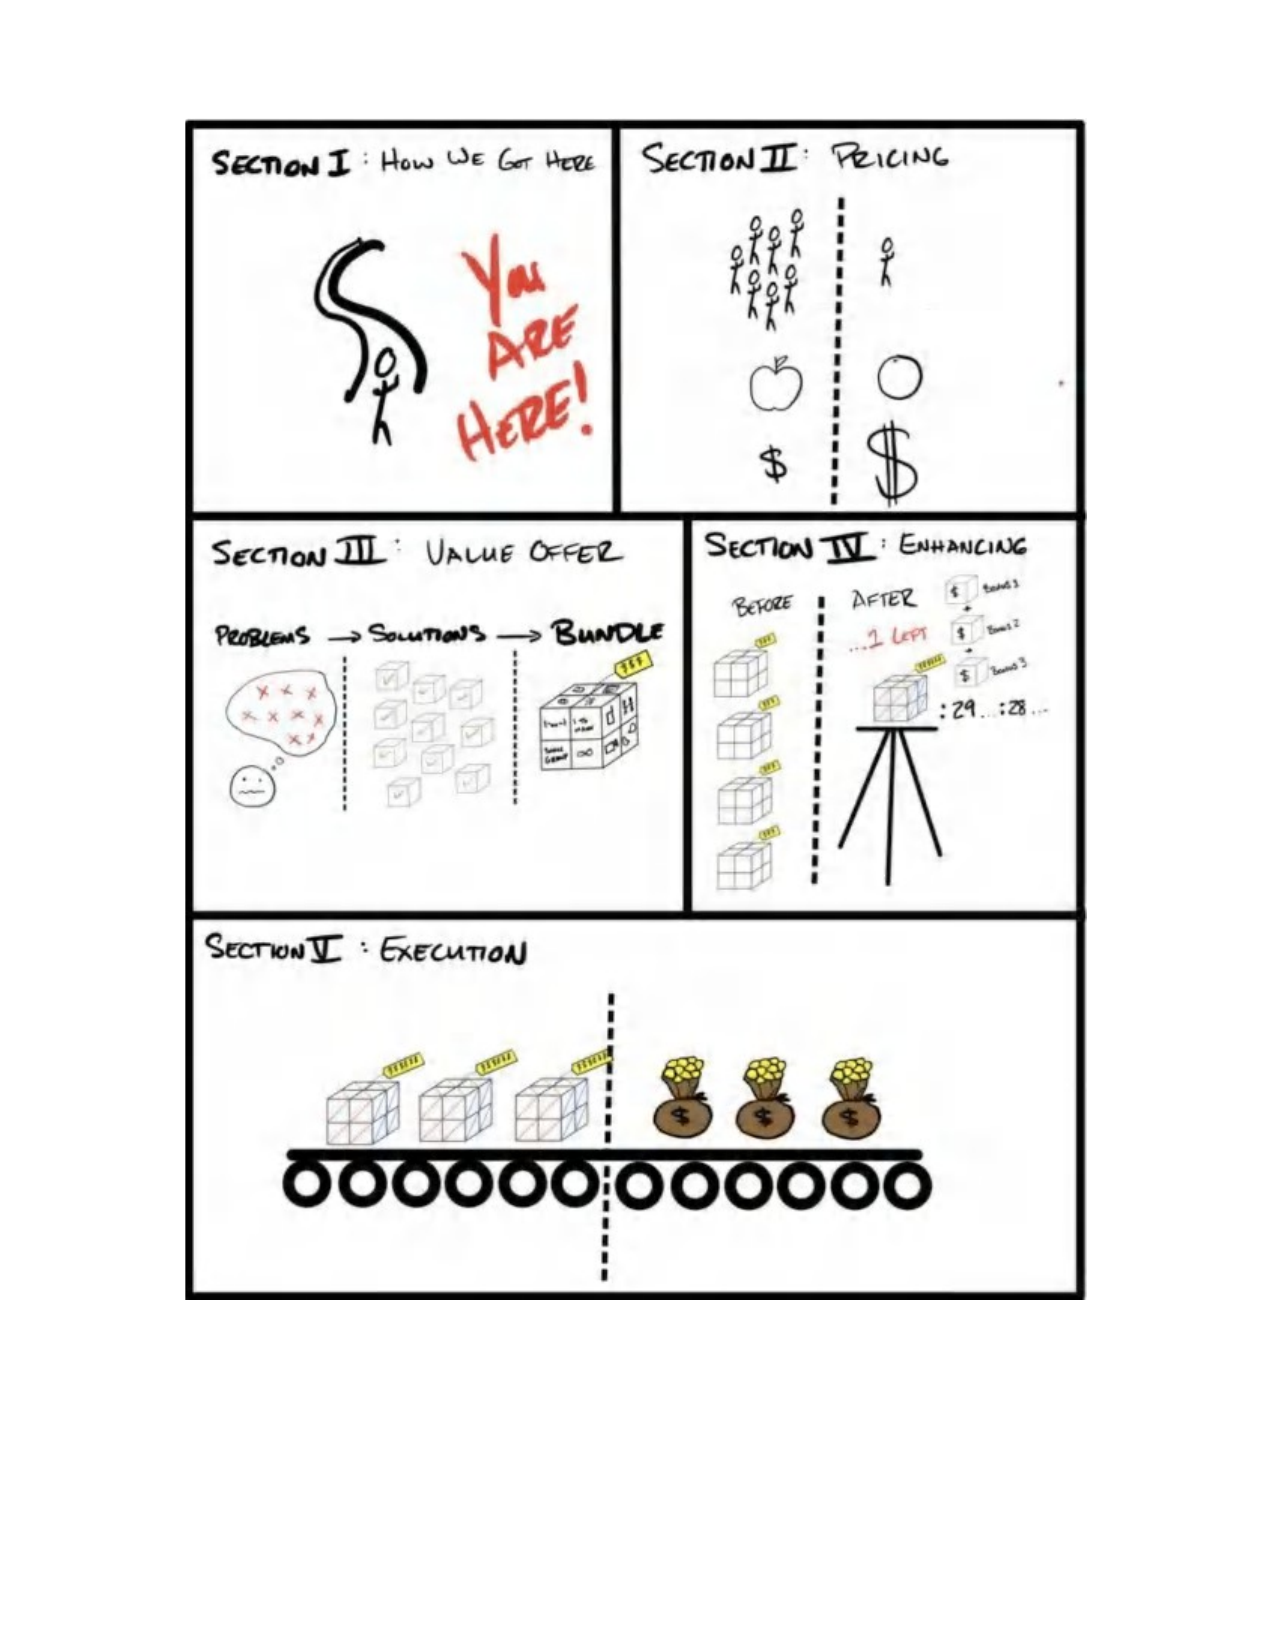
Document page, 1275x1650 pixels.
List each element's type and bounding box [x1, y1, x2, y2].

picture [185, 118, 1087, 1300]
